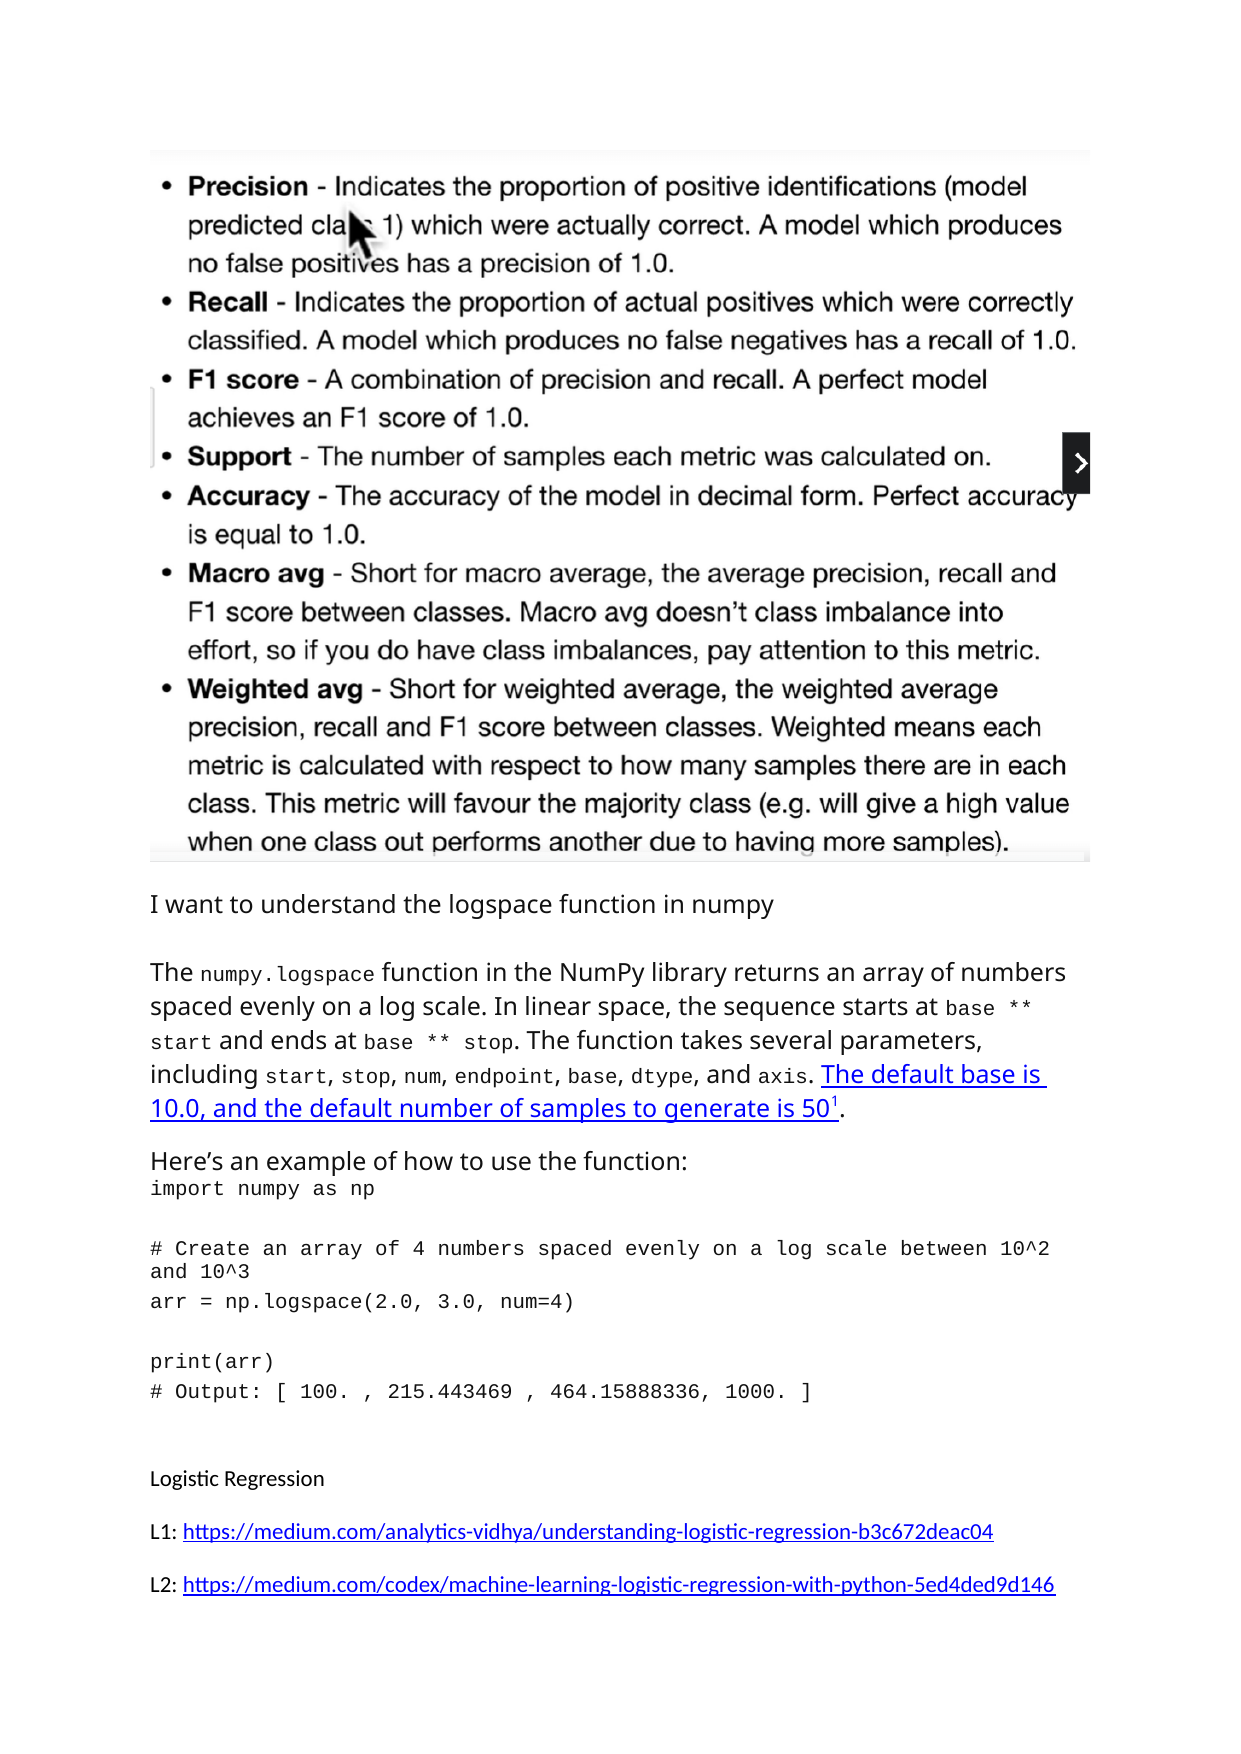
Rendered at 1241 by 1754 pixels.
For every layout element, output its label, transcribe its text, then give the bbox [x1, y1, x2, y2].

text # Output: [ 100. , 215.443469 , 464.15888336, 1000. ] [150, 1381, 1090, 1404]
text import numpy as np [150, 1178, 1090, 1202]
text Logistic Regression [150, 1464, 1090, 1492]
text Here’s an example of how to use the function: [150, 1144, 1090, 1178]
picture [150, 150, 1091, 862]
text arr = np.logspace(2.0, 3.0, num=4) [150, 1291, 1090, 1315]
text L2: https://medium.com/codex/machine-learning-logistic-regression-with-python-5ed4ded9d146 [150, 1570, 1090, 1598]
text The numpy.logspace function in the NumPy library returns an array of numbers spaced evenly on a log scale. In linear space, the sequence starts at base ** start and ends at base ** stop. The function takes several parameters, including start, stop, num, endpoint, base, dtype, and axis. The default base is 10.0, and the default number of samples to generate is 501. [150, 955, 1090, 1125]
text # Create an array of 4 numbers spaced evenly on a log scale between 10^2 and 10^3 [150, 1238, 1090, 1285]
text print(arr) [150, 1351, 1090, 1375]
text L1: https://medium.com/analytics-vidhya/understanding-logistic-regression-b3c672deac04 [150, 1517, 1090, 1545]
text I want to understand the logspace function in numpy [150, 887, 1090, 921]
